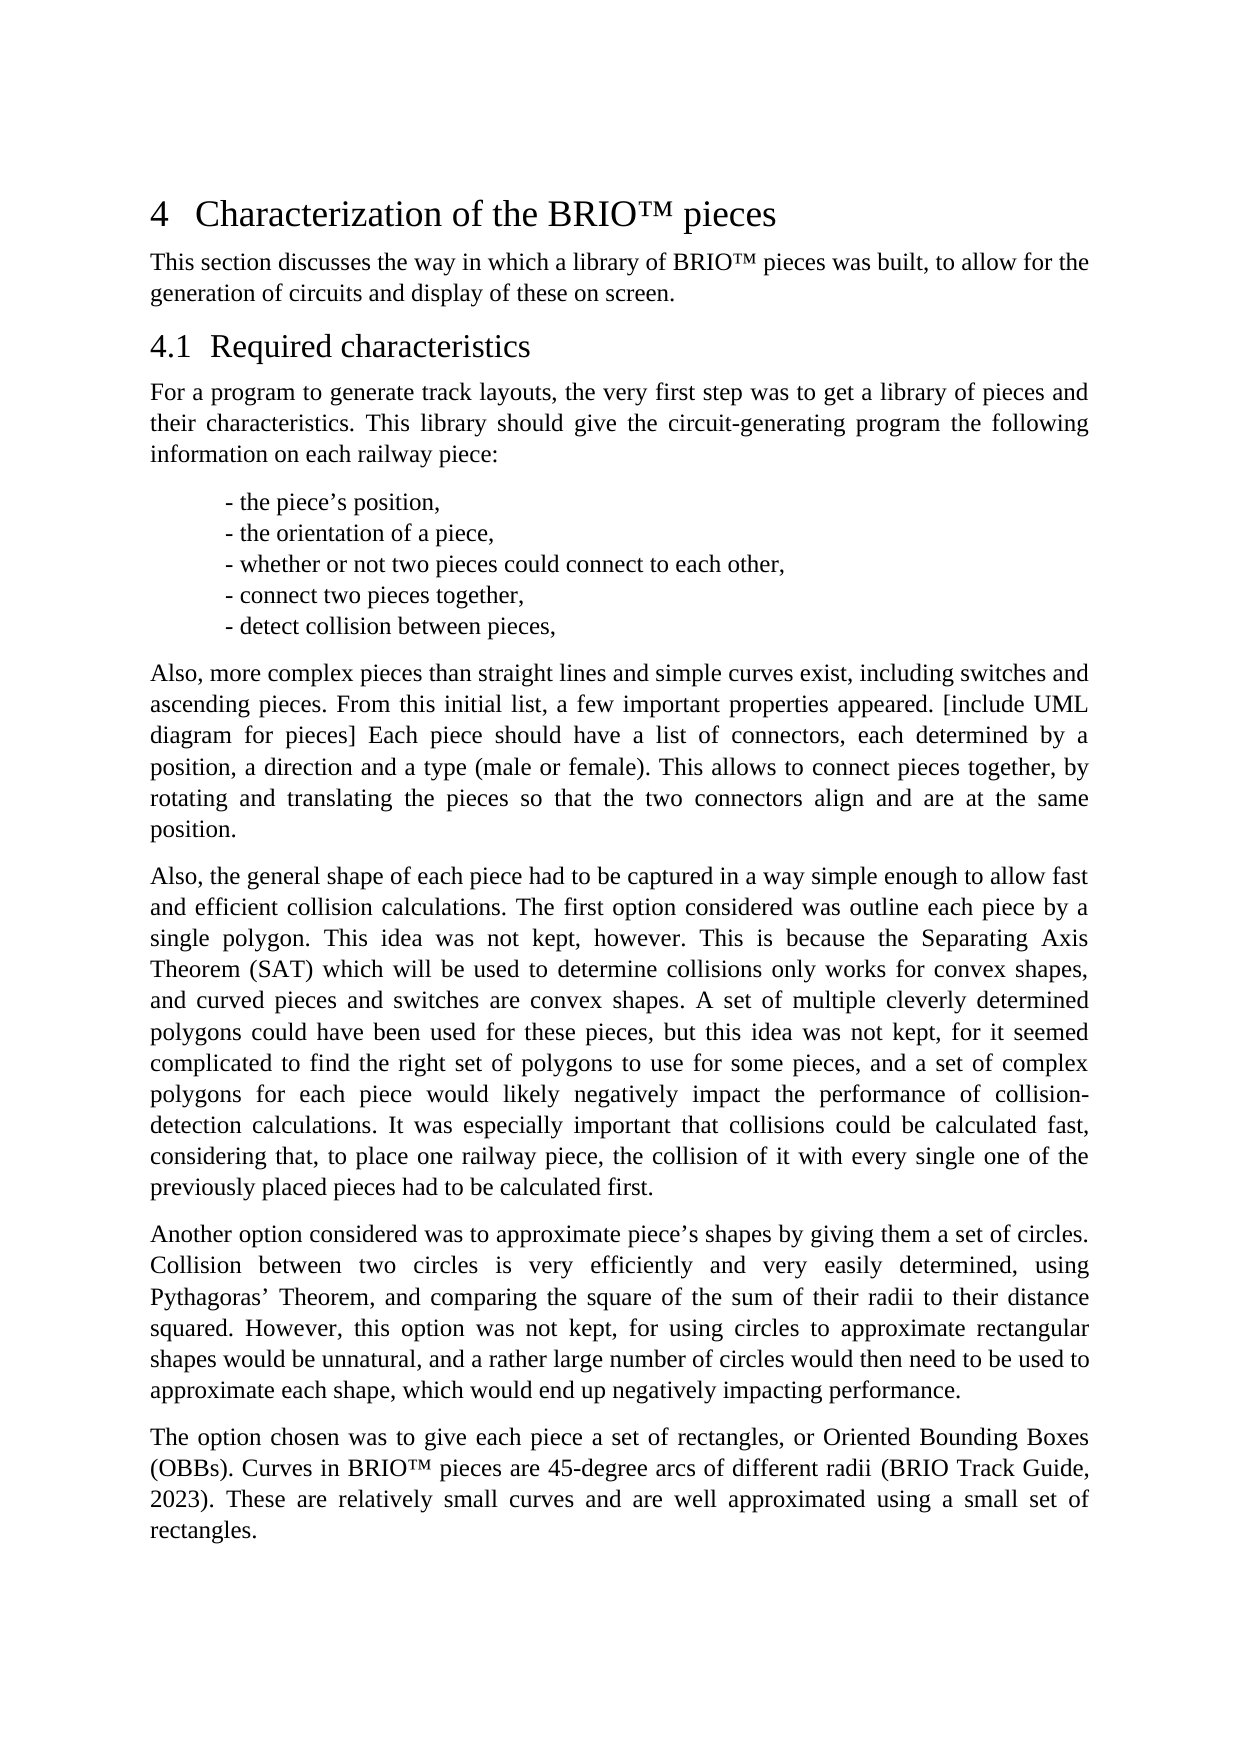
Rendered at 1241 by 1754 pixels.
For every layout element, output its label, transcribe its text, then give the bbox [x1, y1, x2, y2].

list - detect collision between pieces, [225, 611, 1090, 639]
subtitle Required characteristics [150, 326, 1090, 364]
list - the orientation of a piece, [225, 518, 1090, 546]
text Also, the general shape of each piece had to be captured in a way simple enough to allow fast and efficient collision calculations. The first option considered was outline each piece by a single polygon. This idea was not kept, however. This is because the Separating Axis Theorem (SAT) which will be used to determine collisions only works for convex shapes, and curved pieces and switches are convex shapes. A set of multiple cleverly determined polygons could have been used for these pieces, but this idea was not kept, for it seemed complicated to find the right set of polygons to use for some pieces, and a set of complex polygons for each piece would likely negatively impact the performance of collision-detection calculations. It was especially important that collisions could be calculated fast, considering that, to place one railway piece, the collision of it with every single one of the previously placed pieces had to be calculated first. [150, 861, 1090, 1201]
subtitle Characterization of the BRIO™ pieces [150, 192, 1090, 235]
list - the piece’s position, [225, 487, 1090, 515]
text Also, more complex pieces than straight lines and simple curves exist, including switches and ascending pieces. From this initial list, a few important properties appeared. [include UML diagram for pieces] Each piece should have a list of connectors, each determined by a position, a direction and a type (male or female). This allows to connect pieces together, by rotating and translating the pieces so that the two connectors align and are at the same position. [150, 658, 1090, 842]
text Another option considered was to approximate piece’s shapes by giving them a set of circles. Collision between two circles is very efficiently and very easily determined, using Pythagoras’ Theorem, and comparing the square of the sum of their radii to their distance squared. However, this option was not kept, for using circles to approximate rectangular shapes would be unnatural, and a rather large number of circles would then need to be used to approximate each shape, which would end up negatively impacting performance. [150, 1219, 1090, 1403]
text This section discusses the way in which a library of BRIO™ pieces was built, to allow for the generation of circuits and display of these on screen. [150, 247, 1090, 307]
list - connect two pieces together, [225, 580, 1090, 608]
text For a program to generate track layouts, the very first step was to get a library of pieces and their characteristics. This library should give the circuit-generating program the following information on each railway piece: [150, 377, 1090, 468]
list - whether or not two pieces could connect to each other, [225, 549, 1090, 577]
